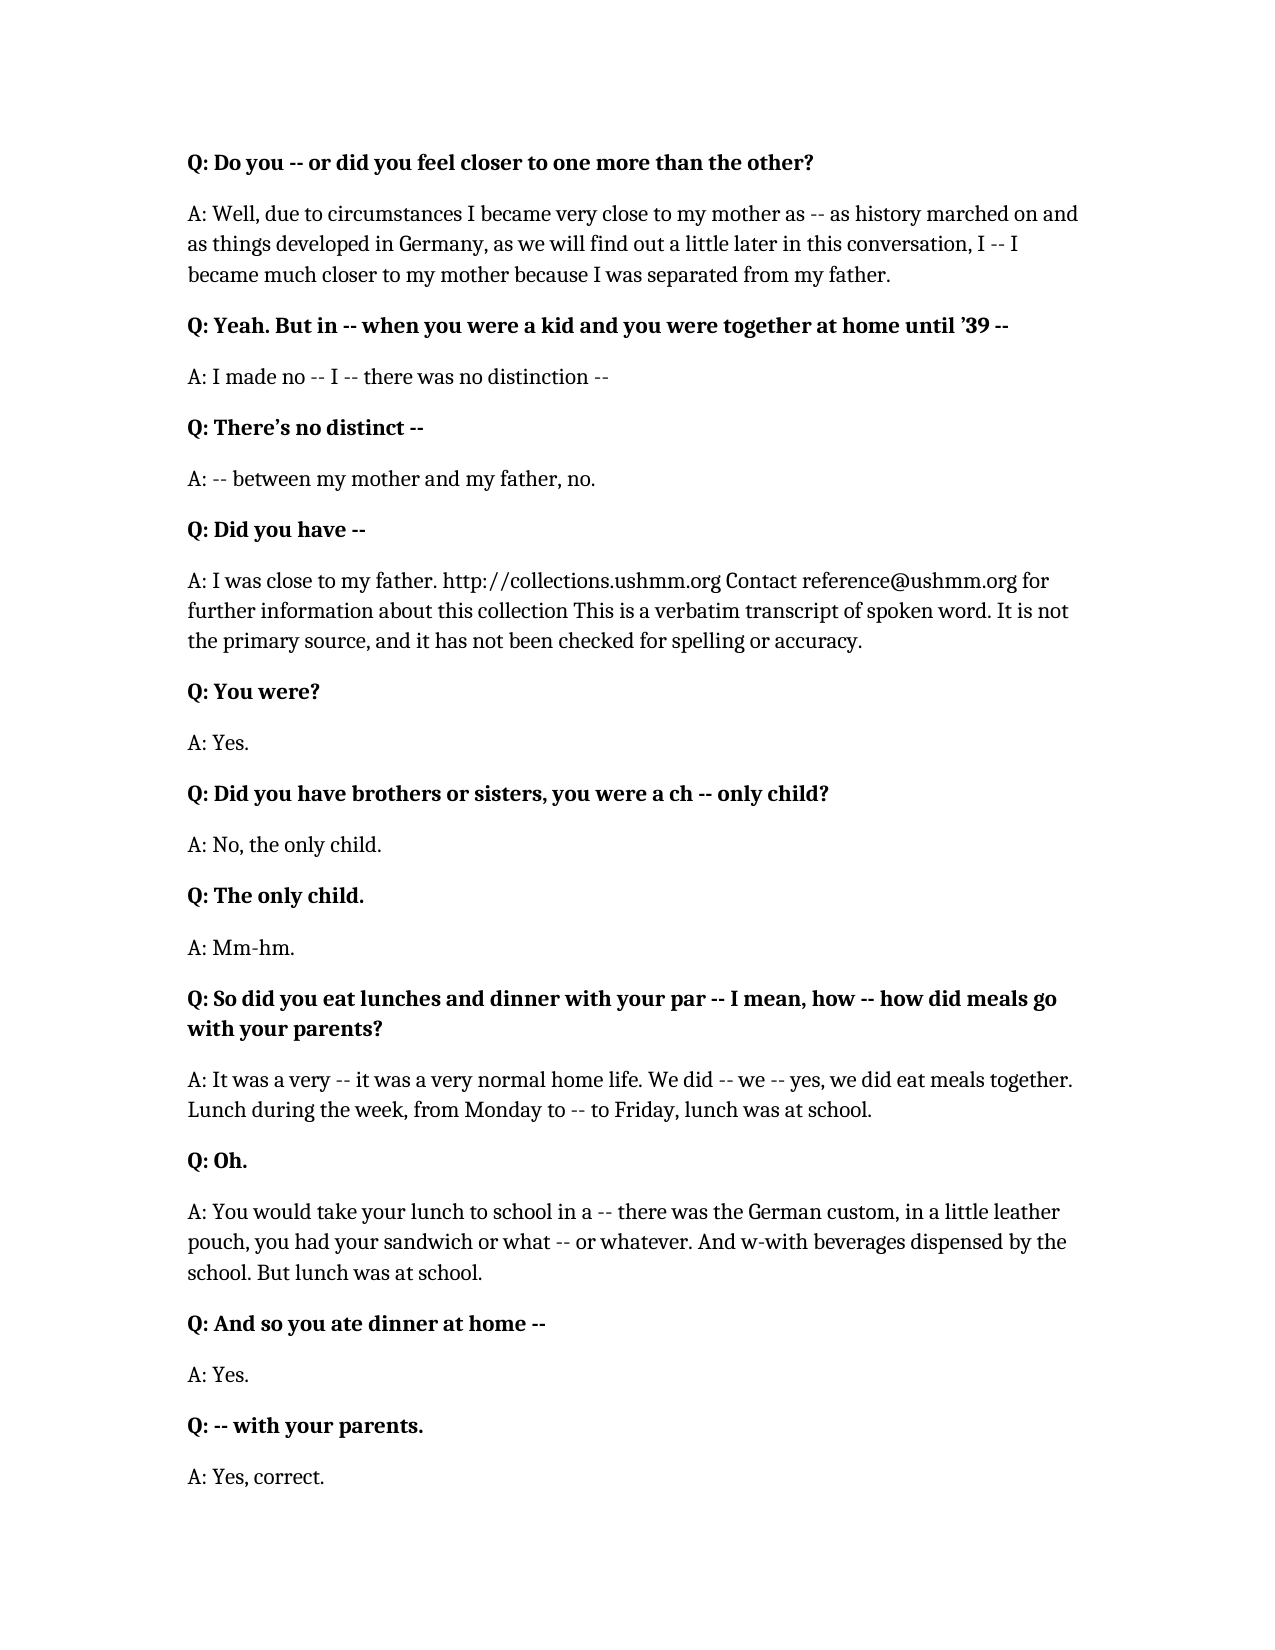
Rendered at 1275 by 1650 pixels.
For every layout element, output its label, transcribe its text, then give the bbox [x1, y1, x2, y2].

text A: Yes, correct. [187, 1463, 1087, 1490]
text Q: You were? [187, 679, 1087, 706]
text A: Mm-hm. [187, 934, 1087, 961]
text Q: Oh. [187, 1148, 1087, 1174]
text Q: -- with your parents. [187, 1412, 1087, 1439]
text Q: Did you have brothers or sisters, you were a ch -- only child? [187, 781, 1087, 808]
text A: I made no -- I -- there was no distinction -- [187, 363, 1087, 390]
text A: No, the only child. [187, 832, 1087, 859]
text A: It was a very -- it was a very normal home life. We did -- we -- yes, we did eat meals together. Lunch during the week, from Monday to -- to Friday, lunch was at school. [187, 1067, 1087, 1123]
text Q: Do you -- or did you feel closer to one more than the other? [187, 150, 1087, 176]
text Q: And so you ate dinner at home -- [187, 1310, 1087, 1337]
text Q: There’s no distinct -- [187, 414, 1087, 441]
text A: Well, due to circumstances I became very close to my mother as -- as history marched on and as things developed in Germany, as we will find out a little later in this conversation, I -- I became much closer to my mother because I was separated from my father. [187, 201, 1087, 288]
text Q: So did you eat lunches and dinner with your par -- I mean, how -- how did meals go with your parents? [187, 985, 1087, 1042]
text A: -- between my mother and my father, no. [187, 466, 1087, 492]
text A: You would take your lunch to school in a -- there was the German custom, in a little leather pouch, you had your sandwich or what -- or whatever. And w-with beverages dispensed by the school. But lunch was at school. [187, 1199, 1087, 1286]
text Q: Did you have -- [187, 517, 1087, 543]
text A: Yes. [187, 730, 1087, 757]
text A: I was close to my father. http://collections.ushmm.org Contact reference@ushmm.org for further information about this collection This is a verbatim transcript of spoken word. It is not the primary source, and it has not been checked for spelling or accuracy. [187, 568, 1087, 654]
text Q: The only child. [187, 883, 1087, 910]
text A: Yes. [187, 1361, 1087, 1388]
text Q: Yeah. But in -- when you were a kid and you were together at home until ’39 -- [187, 312, 1087, 339]
